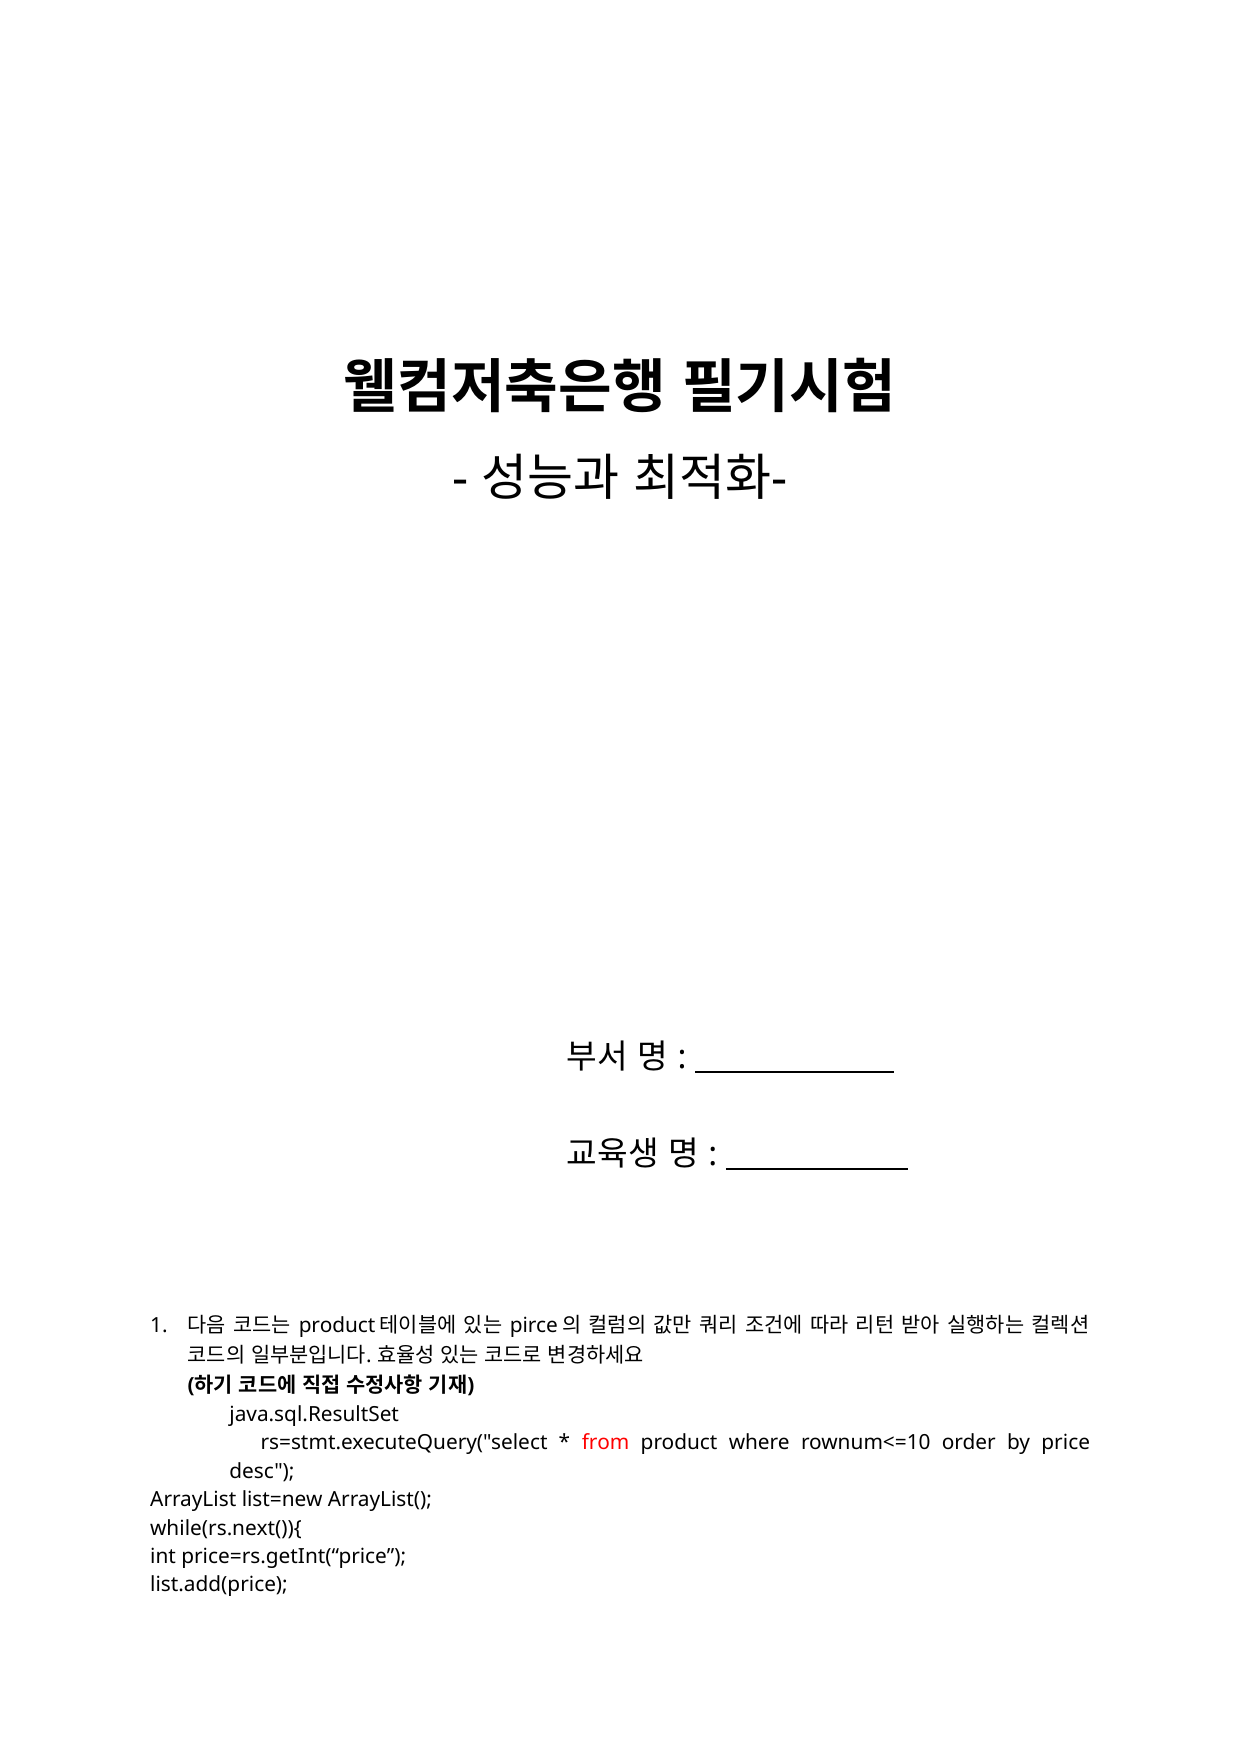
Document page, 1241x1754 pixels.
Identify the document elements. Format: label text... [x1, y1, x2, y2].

list 다음 코드는 product테이블에 있는 pirce의 컬럼의 값만 쿼리 조건에 따라 리턴 받아 실행하는 컬렉션 코드의 일부분입니다. 효율성 있는 코드로 변경하세요 [150, 1308, 1090, 1369]
text - 성능과 최적화- [150, 437, 1090, 510]
text 교육생 명 : [483, 1126, 1090, 1175]
text ArrayList list=new ArrayList(); [150, 1484, 1090, 1513]
text 부서 명 : [483, 1029, 1090, 1078]
text 웰컴저축은행 필기시험 [150, 340, 1090, 425]
text int price=rs.getInt(“price”); [150, 1541, 1090, 1569]
list java.sql.ResultSet [229, 1399, 1090, 1427]
list rs=stmt.executeQuery("select * from product where rownum<=10 order by price desc"); [229, 1427, 1090, 1484]
text while(rs.next()){ [150, 1513, 1090, 1541]
text list.add(price); [150, 1569, 1090, 1598]
list (하기 코드에 직접 수정사항 기재) [187, 1369, 1090, 1399]
